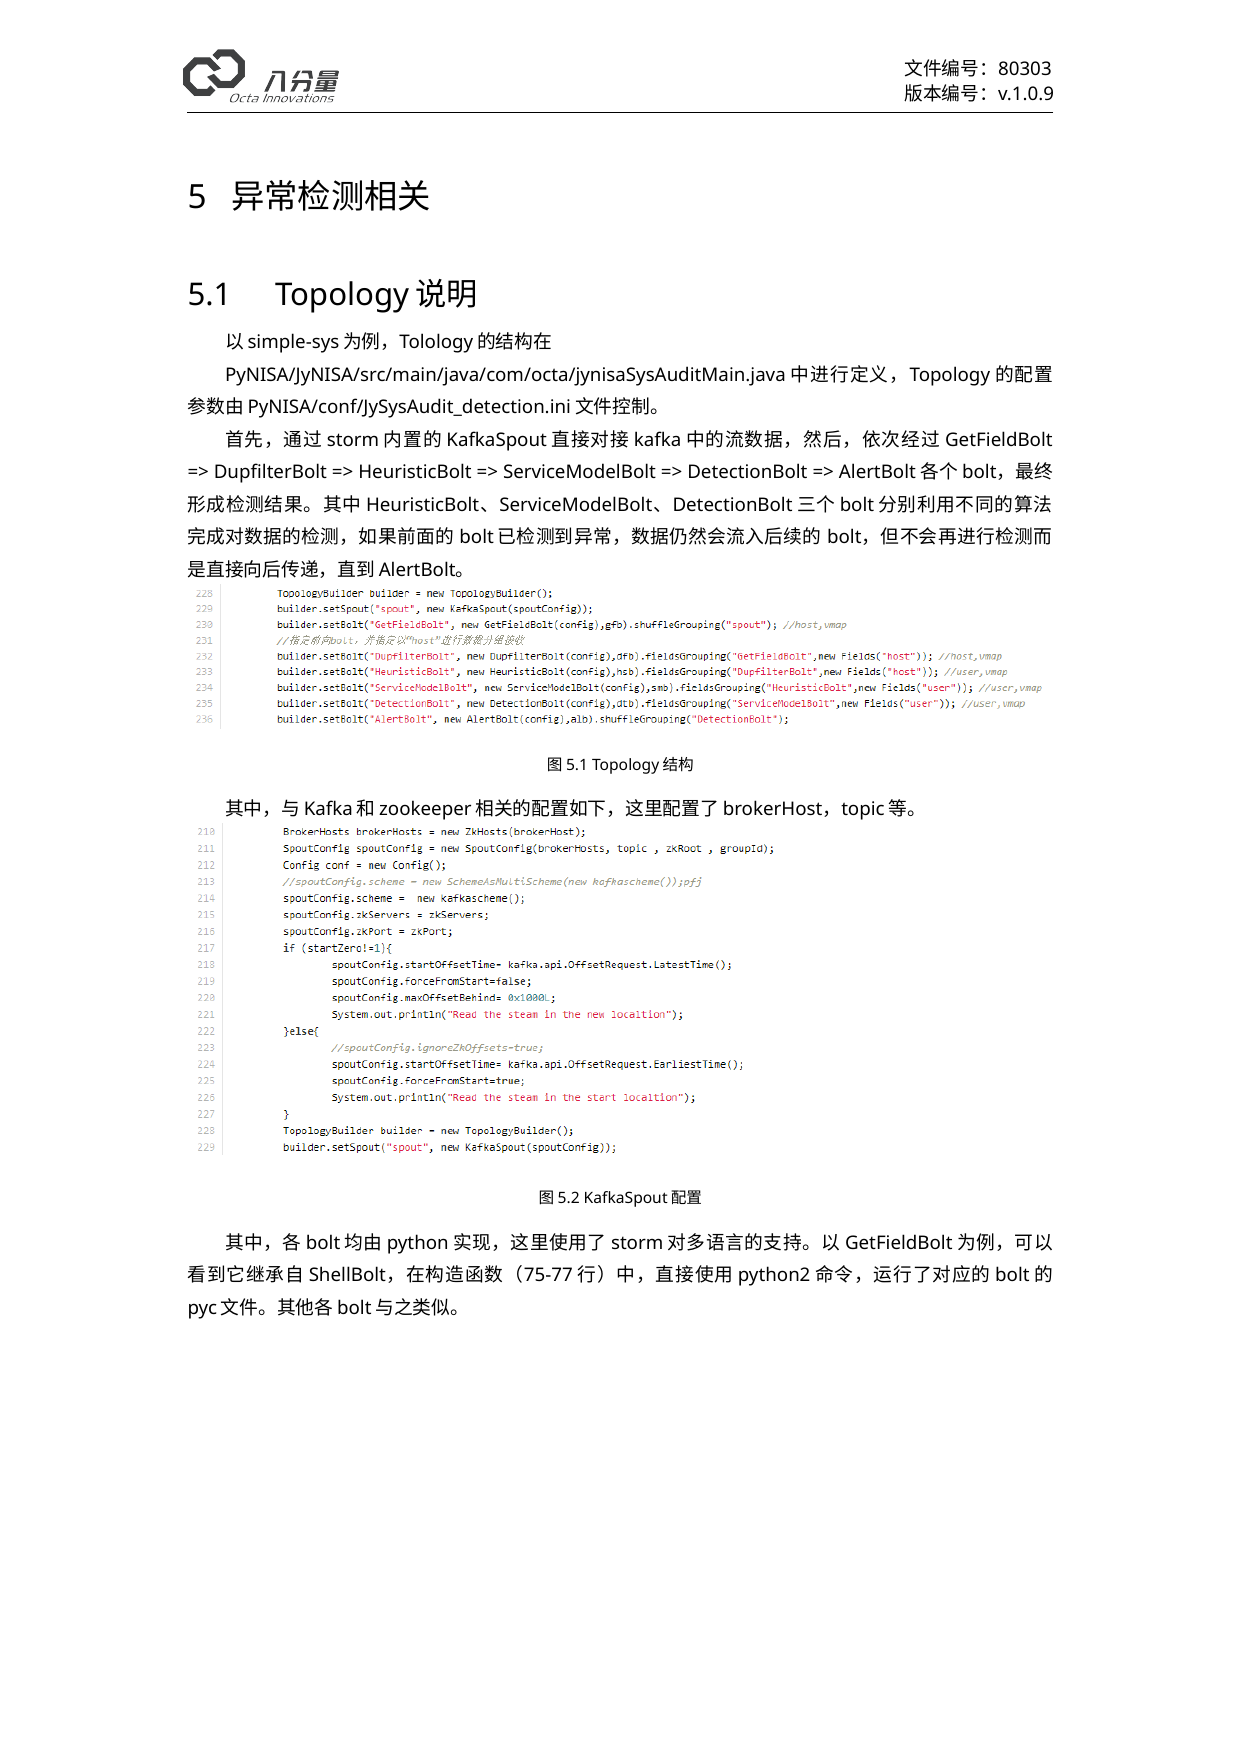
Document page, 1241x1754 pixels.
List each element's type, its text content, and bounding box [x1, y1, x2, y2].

text 图 5.2 KafkaSpout配置 [187, 1181, 1053, 1213]
picture [187, 823, 1053, 1155]
text Topology说明 [187, 259, 1053, 324]
text 异常检测相关 [187, 162, 1053, 227]
text 其中，与Kafka和zookeeper相关的配置如下，这里配置了brokerHost，topic等。 [187, 791, 1053, 823]
picture [187, 584, 1053, 729]
text PyNISA/JyNISA/src/main/java/com/octa/jynisaSysAuditMain.java中进行定义，Topology的配置参数由PyNISA/conf/JySysAudit_detection.ini文件控制。 [187, 357, 1053, 422]
text 以simple-sys为例，Tolology的结构在 [187, 324, 1053, 357]
text 其中，各bolt均由python实现，这里使用了storm对多语言的支持。以GetFieldBolt为例，可以看到它继承自ShellBolt，在构造函数（75-77行）中，直接使用python2命令，运行了对应的bolt的pyc文件。其他各bolt与之类似。 [187, 1225, 1053, 1322]
text 图 5.1 Topology结构 [187, 747, 1053, 779]
picture [173, 42, 353, 109]
text 首先，通过storm内置的KafkaSpout直接对接kafka中的流数据，然后，依次经过GetFieldBolt => DupfilterBolt => HeuristicBolt => ServiceModelBolt => DetectionBolt => AlertBolt各个bolt，最终形成检测结果。其中HeuristicBolt、ServiceModelBolt、DetectionBolt三个bolt分别利用不同的算法完成对数据的检测，如果前面的bolt已检测到异常，数据仍然会流入后续的bolt，但不会再进行检测而是直接向后传递，直到AlertBolt。 [187, 422, 1053, 584]
